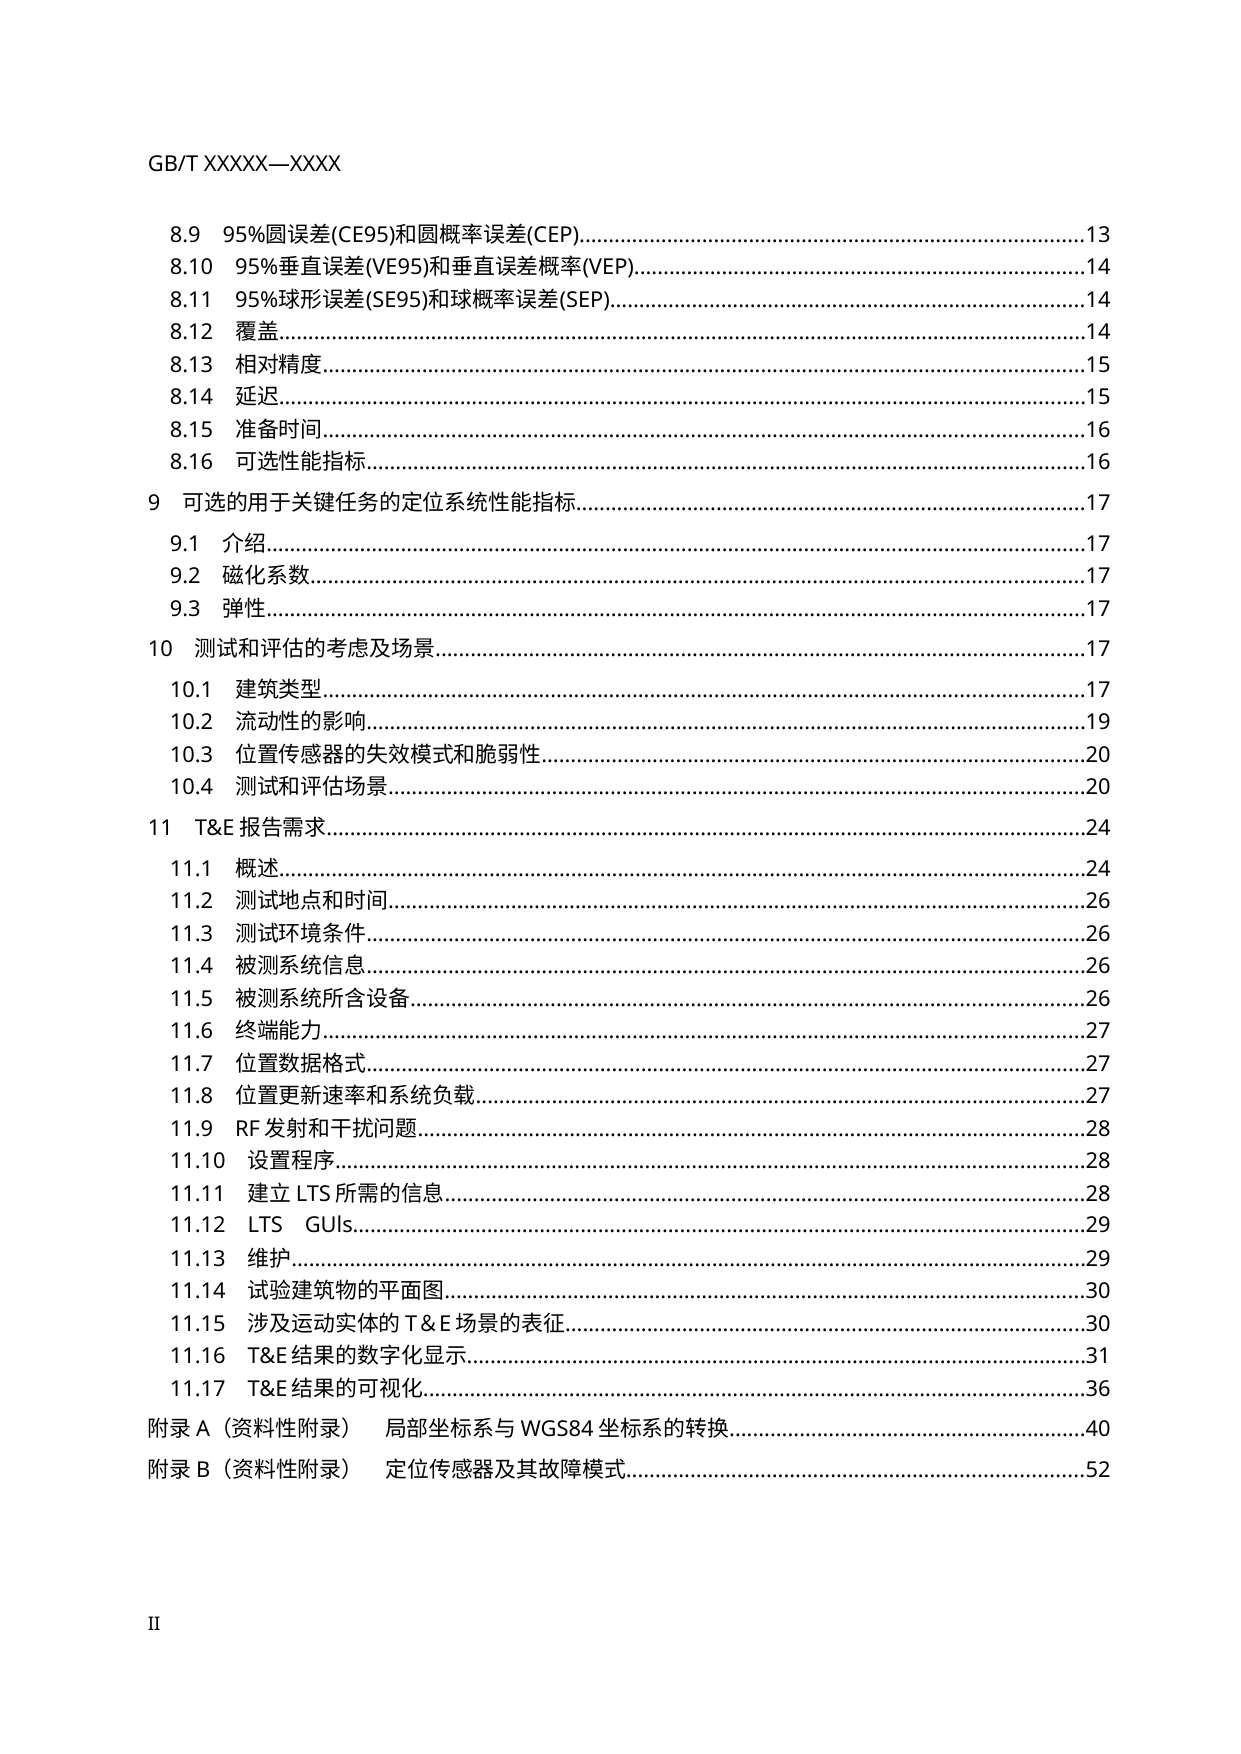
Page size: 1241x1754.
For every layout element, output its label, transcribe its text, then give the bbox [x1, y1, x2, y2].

text 10.2 流动性的影响 19 [148, 704, 1122, 737]
text 9.3 弹性 17 [148, 590, 1122, 623]
text 11.16 T&E结果的数字化显示 31 [148, 1338, 1122, 1370]
text 9.2 磁化系数 17 [148, 558, 1122, 590]
text 11.13 维护 29 [148, 1240, 1122, 1273]
text 8.12 覆盖 14 [148, 314, 1122, 347]
text 附录B（资料性附录） 定位传感器及其故障模式 52 [148, 1452, 1122, 1484]
text 11.1 概述 24 [148, 850, 1122, 883]
text 附录A（资料性附录） 局部坐标系与WGS84坐标系的转换 40 [148, 1411, 1122, 1443]
text 9.1 介绍 17 [148, 525, 1122, 558]
text 8.16 可选性能指标 16 [148, 444, 1122, 477]
text 11.10 设置程序 28 [148, 1143, 1122, 1175]
text 10.4 测试和评估场景 20 [148, 769, 1122, 802]
text 11.15 涉及运动实体的T＆E场景的表征 30 [148, 1305, 1122, 1338]
text 11.14 试验建筑物的平面图 30 [148, 1273, 1122, 1305]
text 11.9 RF发射和干扰问题 28 [148, 1110, 1122, 1143]
text 11.4 被测系统信息 26 [148, 948, 1122, 980]
text 10 测试和评估的考虑及场景 17 [148, 631, 1122, 663]
text 10.1 建筑类型 17 [148, 672, 1122, 704]
text 8.14 延迟 15 [148, 379, 1122, 412]
text 11.6 终端能力 27 [148, 1013, 1122, 1045]
text 8.9 95%圆误差(CE95)和圆概率误差(CEP) 13 [148, 217, 1122, 249]
text 11.3 测试环境条件 26 [148, 915, 1122, 948]
text 11.2 测试地点和时间 26 [148, 883, 1122, 915]
text 11.12 LTS GUls 29 [148, 1208, 1122, 1240]
text 8.11 95%球形误差(SE95)和球概率误差(SEP) 14 [148, 282, 1122, 314]
text 10.3 位置传感器的失效模式和脆弱性 20 [148, 737, 1122, 769]
text 9 可选的用于关键任务的定位系统性能指标 17 [148, 485, 1122, 517]
text 8.15 准备时间 16 [148, 412, 1122, 444]
text 11.17 T&E结果的可视化 36 [148, 1370, 1122, 1403]
text 11.7 位置数据格式 27 [148, 1045, 1122, 1078]
text 8.13 相对精度 15 [148, 347, 1122, 379]
text 11.11 建立LTS所需的信息 28 [148, 1175, 1122, 1208]
text 11 T&E报告需求 24 [148, 810, 1122, 842]
text 11.5 被测系统所含设备 26 [148, 980, 1122, 1013]
text 11.8 位置更新速率和系统负载 27 [148, 1078, 1122, 1110]
text 8.10 95%垂直误差(VE95)和垂直误差概率(VEP) 14 [148, 249, 1122, 282]
